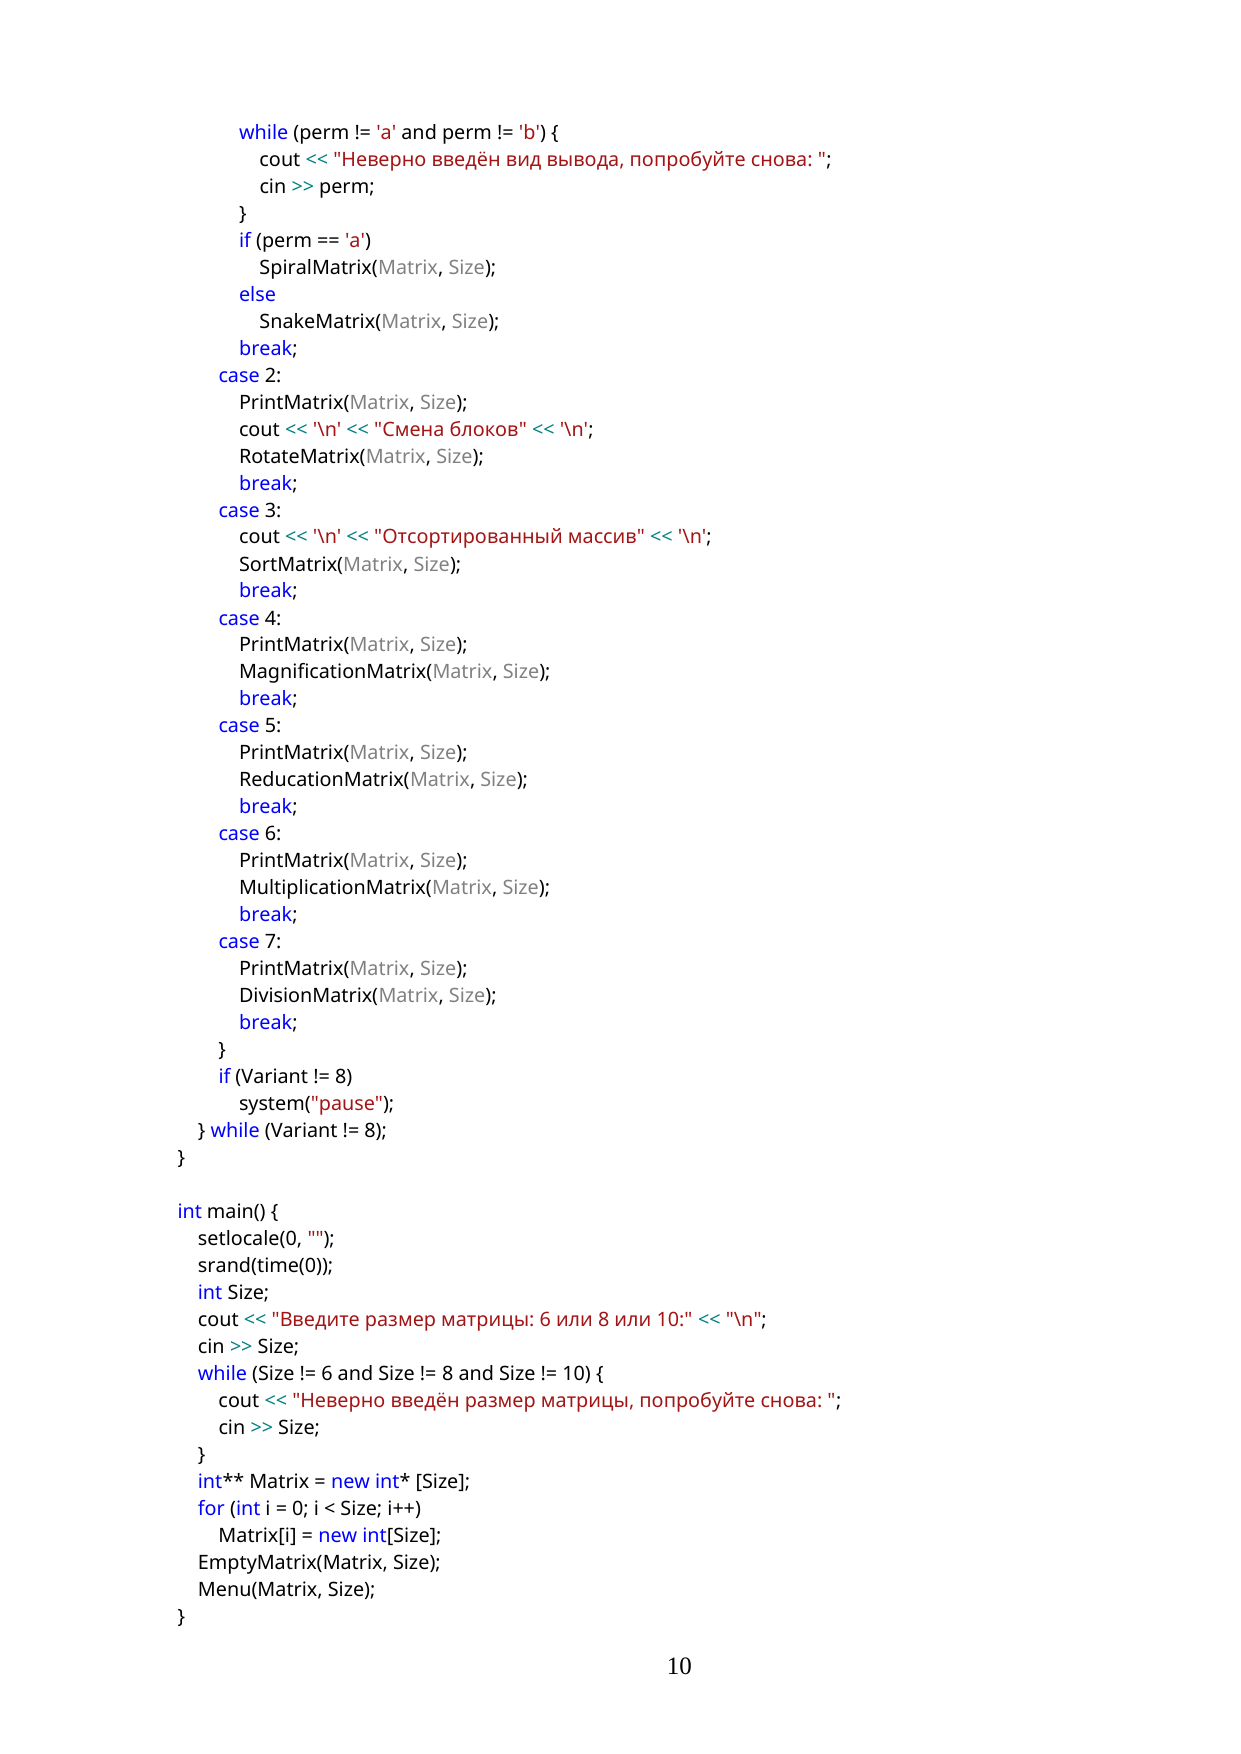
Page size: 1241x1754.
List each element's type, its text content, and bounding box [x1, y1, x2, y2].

text case 5: [177, 712, 1181, 739]
text int Size; [177, 1278, 1181, 1305]
text int main() { [177, 1197, 1181, 1224]
text Menu(Matrix, Size); [177, 1575, 1181, 1602]
text } [177, 199, 1181, 226]
text srand(time(0)); [177, 1251, 1181, 1278]
text cin >> Size; [177, 1413, 1181, 1440]
text while (perm != 'a' and perm != 'b') { [177, 118, 1181, 145]
text break; [177, 685, 1181, 712]
text setlocale(0, ""); [177, 1224, 1181, 1251]
text SnakeMatrix(Matrix, Size); [177, 307, 1181, 334]
text break; [177, 1008, 1181, 1035]
text PrintMatrix(Matrix, Size); [177, 739, 1181, 766]
text PrintMatrix(Matrix, Size); [177, 954, 1181, 981]
text int** Matrix = new int* [Size]; [177, 1467, 1181, 1494]
text cout << "Неверно введён размер матрицы, попробуйте снова: "; [177, 1386, 1181, 1413]
text break; [177, 793, 1181, 819]
text } [177, 1602, 1181, 1629]
text cout << '\n' << "Отсортированный массив" << '\n'; [177, 523, 1181, 550]
text break; [177, 334, 1181, 361]
text case 6: [177, 819, 1181, 847]
text SpiralMatrix(Matrix, Size); [177, 253, 1181, 280]
text for (int i = 0; i < Size; i++) [177, 1494, 1181, 1521]
text DivisionMatrix(Matrix, Size); [177, 981, 1181, 1008]
text PrintMatrix(Matrix, Size); [177, 847, 1181, 873]
text cout << "Неверно введён вид вывода, попробуйте снова: "; [177, 145, 1181, 172]
text } while (Variant != 8); [177, 1116, 1181, 1143]
text cin >> perm; [177, 172, 1181, 199]
text case 2: [177, 361, 1181, 388]
text if (Variant != 8) [177, 1062, 1181, 1089]
text } [177, 1440, 1181, 1467]
text PrintMatrix(Matrix, Size); [177, 388, 1181, 415]
text cin >> Size; [177, 1332, 1181, 1359]
text Matrix[i] = new int[Size]; [177, 1521, 1181, 1548]
text break; [177, 901, 1181, 927]
text while (Size != 6 and Size != 8 and Size != 10) { [177, 1359, 1181, 1386]
text case 7: [177, 927, 1181, 954]
text break; [177, 577, 1181, 604]
text case 4: [177, 604, 1181, 631]
text system("pause"); [177, 1089, 1181, 1116]
text MultiplicationMatrix(Matrix, Size); [177, 873, 1181, 901]
text break; [177, 469, 1181, 496]
text } [177, 1035, 1181, 1062]
text cout << "Введите размер матрицы: 6 или 8 или 10:" << "\n"; [177, 1305, 1181, 1332]
text case 3: [177, 496, 1181, 523]
text else [177, 280, 1181, 307]
text if (perm == 'a') [177, 226, 1181, 253]
text cout << '\n' << "Смена блоков" << '\n'; [177, 415, 1181, 442]
text } [177, 1143, 1181, 1170]
text RotateMatrix(Matrix, Size); [177, 442, 1181, 469]
text PrintMatrix(Matrix, Size); [177, 631, 1181, 658]
text ReducationMatrix(Matrix, Size); [177, 766, 1181, 793]
text MagnificationMatrix(Matrix, Size); [177, 658, 1181, 685]
text SortMatrix(Matrix, Size); [177, 550, 1181, 577]
text EmptyMatrix(Matrix, Size); [177, 1548, 1181, 1575]
